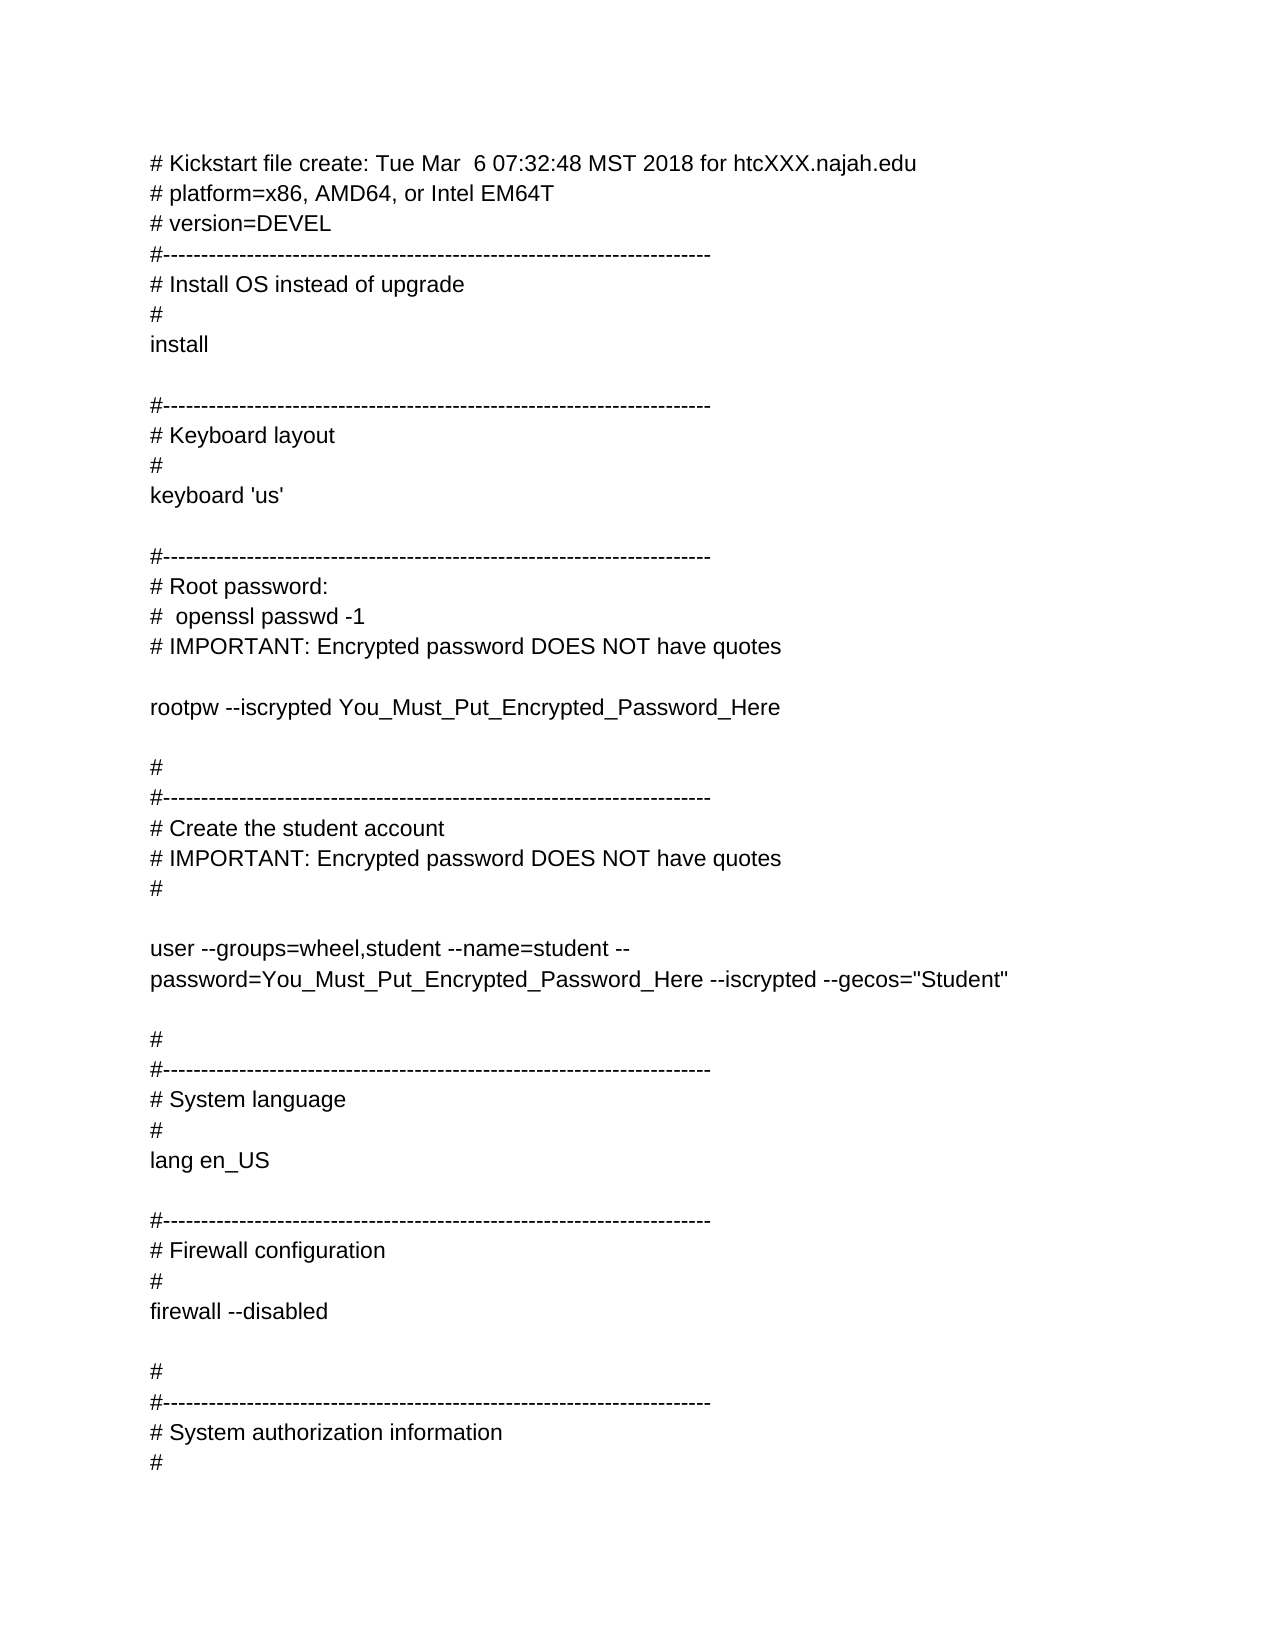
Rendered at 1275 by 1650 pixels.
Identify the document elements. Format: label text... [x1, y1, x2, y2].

text # Install OS instead of upgrade [150, 271, 1125, 297]
text firewall --disabled [150, 1298, 1125, 1324]
text # [150, 1268, 1125, 1294]
text # [150, 1026, 1125, 1052]
text #------------------------------------------------------------------------ [150, 1207, 1125, 1234]
text lang en_US [150, 1147, 1125, 1173]
text #------------------------------------------------------------------------ [150, 241, 1125, 267]
text # Create the student account [150, 814, 1125, 841]
text # Firewall configuration [150, 1237, 1125, 1264]
text # [150, 301, 1125, 327]
text # openssl passwd -1 [150, 603, 1125, 629]
text #------------------------------------------------------------------------ [150, 543, 1125, 569]
text user --groups=wheel,student --name=student --password=You_Must_Put_Encrypted_Password_Here --iscrypted --gecos="Student" [150, 935, 1125, 992]
text # [150, 754, 1125, 781]
text # [150, 1117, 1125, 1143]
text # [150, 452, 1125, 478]
text rootpw --iscrypted You_Must_Put_Encrypted_Password_Here [150, 694, 1125, 720]
text # version=DEVEL [150, 210, 1125, 237]
text #------------------------------------------------------------------------ [150, 1056, 1125, 1083]
text # [150, 1449, 1125, 1475]
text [150, 1388, 1125, 1415]
text # platform=x86, AMD64, or Intel EM64T [150, 180, 1125, 207]
text #------------------------------------------------------------------------ [150, 784, 1125, 811]
text keyboard 'us' [150, 482, 1125, 509]
text # Kickstart file create: Tue Mar 6 07:32:48 MST 2018 for htcXXX.najah.edu [150, 150, 1125, 176]
text # System authorization information [150, 1419, 1125, 1445]
text # [150, 875, 1125, 901]
text install [150, 331, 1125, 358]
text # IMPORTANT: Encrypted password DOES NOT have quotes [150, 845, 1125, 871]
text #------------------------------------------------------------------------ [150, 392, 1125, 418]
text # Root password: [150, 573, 1125, 599]
text # IMPORTANT: Encrypted password DOES NOT have quotes [150, 633, 1125, 660]
text # System language [150, 1086, 1125, 1113]
text # [150, 1358, 1125, 1385]
text # Keyboard layout [150, 422, 1125, 448]
